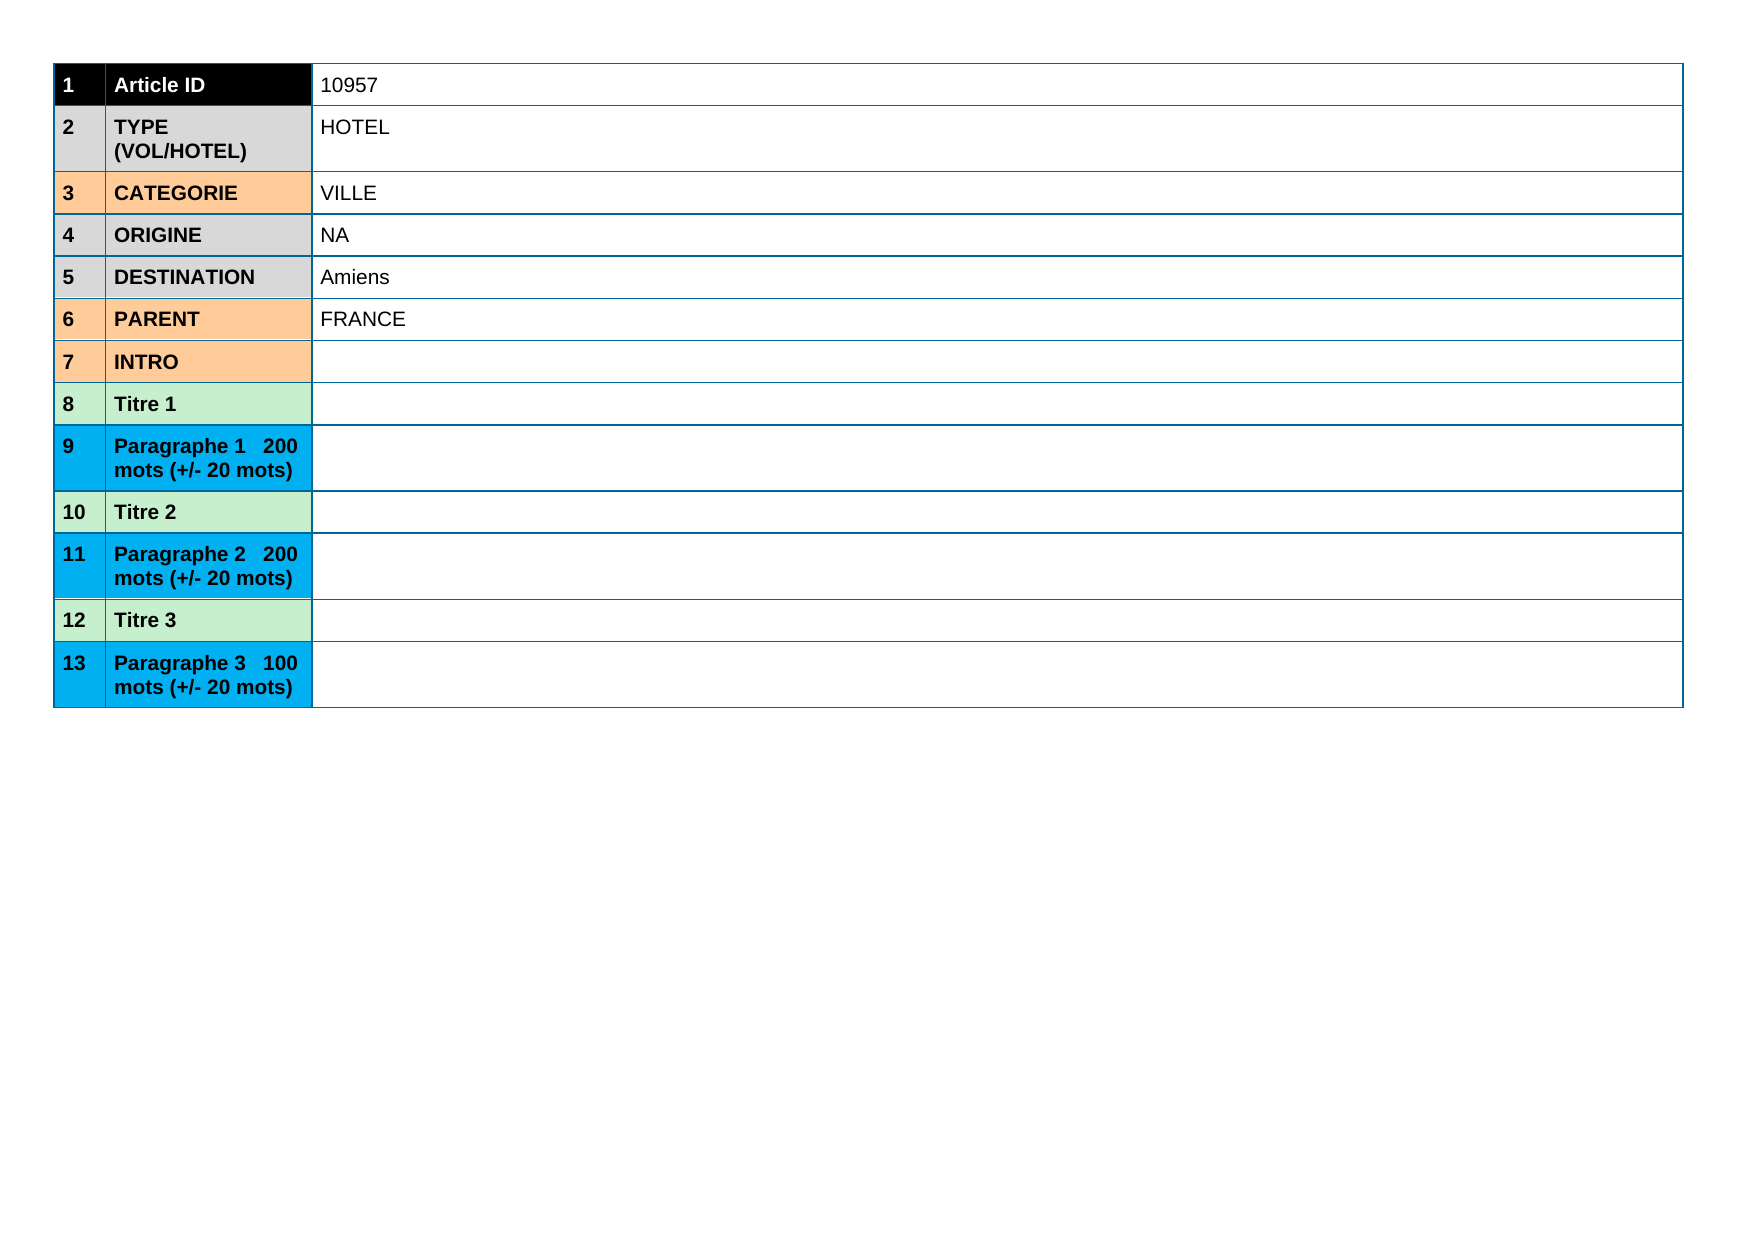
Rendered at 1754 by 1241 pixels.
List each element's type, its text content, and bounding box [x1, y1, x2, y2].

table_cell 10 [55, 492, 105, 532]
table_cell [313, 426, 1682, 490]
table_cell FRANCE [313, 299, 1682, 339]
table_header Article ID [106, 64, 311, 105]
table_cell CATEGORIE [106, 172, 311, 213]
table_cell 8 [55, 383, 105, 424]
table_cell 5 [55, 257, 105, 297]
table_cell 12 [55, 600, 105, 641]
table_cell Titre 2 [106, 492, 311, 532]
table_header 10957 [313, 64, 1682, 105]
table_cell 11 [55, 534, 105, 598]
table_cell Titre 1 [106, 383, 311, 424]
table_cell 3 [55, 172, 105, 213]
table_cell 2 [55, 106, 105, 171]
table_cell VILLE [313, 172, 1682, 213]
table_cell 6 [55, 299, 105, 339]
table_cell ORIGINE [106, 215, 311, 255]
table_cell Titre 3 [106, 600, 311, 641]
table_cell NA [313, 215, 1682, 255]
table_cell Paragraphe 3 100 mots (+/- 20 mots) [106, 642, 311, 707]
table_header 1 [55, 64, 105, 105]
table_cell [313, 492, 1682, 532]
table_cell 9 [55, 426, 105, 490]
table_cell 4 [55, 215, 105, 255]
table_cell [313, 600, 1682, 641]
table_cell DESTINATION [106, 257, 311, 297]
table_cell INTRO [106, 341, 311, 382]
table_cell HOTEL [313, 106, 1682, 171]
table_cell TYPE (VOL/HOTEL) [106, 106, 311, 171]
table_cell Paragraphe 1 200 mots (+/- 20 mots) [106, 426, 311, 490]
table_cell [313, 642, 1682, 707]
table_cell [313, 534, 1682, 598]
table_cell 7 [55, 341, 105, 382]
table_cell Amiens [313, 257, 1682, 297]
table_cell [313, 383, 1682, 424]
table_cell [313, 341, 1682, 382]
table_cell Paragraphe 2 200 mots (+/- 20 mots) [106, 534, 311, 598]
table_cell PARENT [106, 299, 311, 339]
table_cell 13 [55, 642, 105, 707]
